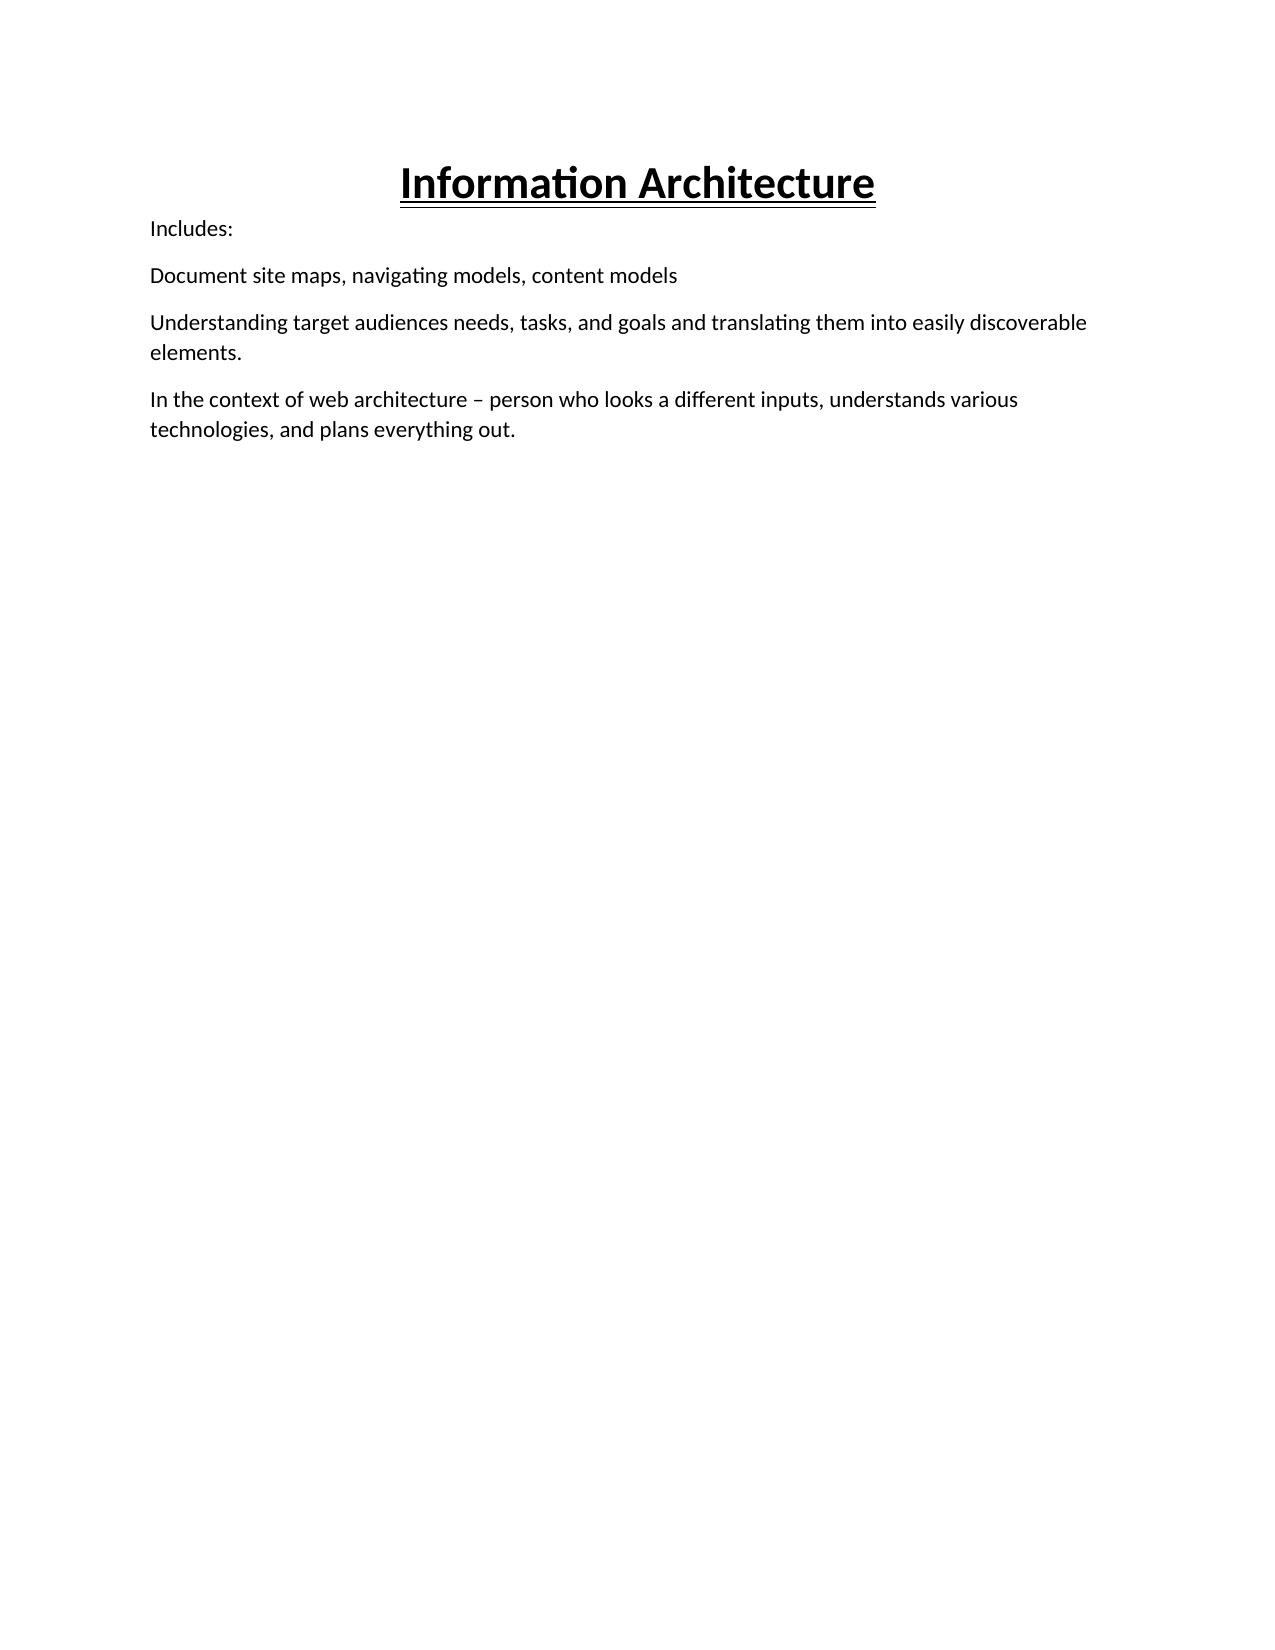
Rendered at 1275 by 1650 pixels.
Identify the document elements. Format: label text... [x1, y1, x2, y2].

text Document site maps, navigating models, content models [150, 261, 1125, 289]
subtitle Information Architecture [150, 154, 1125, 210]
text In the context of web architecture – person who looks a different inputs, understands various technologies, and plans everything out. [150, 385, 1125, 443]
text Understanding target audiences needs, tasks, and goals and translating them into easily discoverable elements. [150, 308, 1125, 366]
text Includes: [150, 214, 1125, 242]
